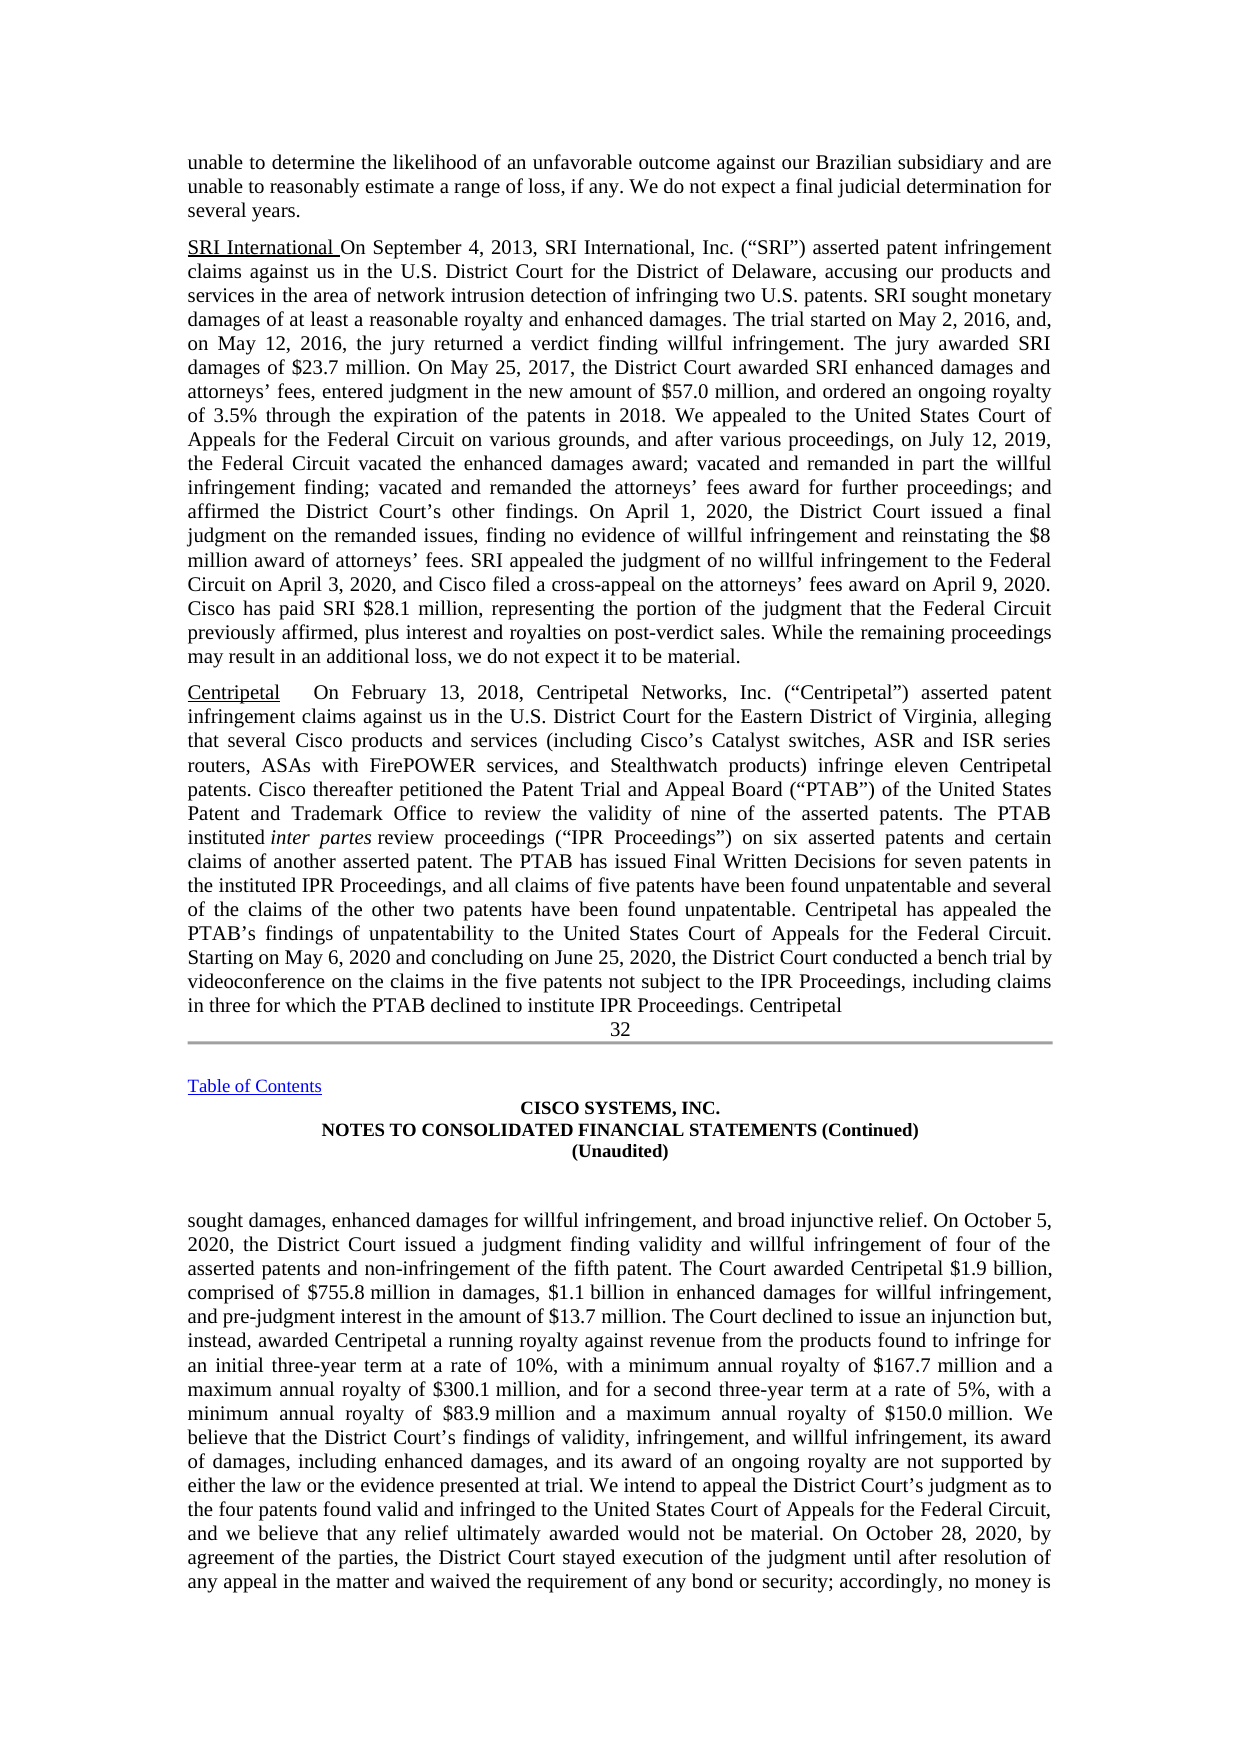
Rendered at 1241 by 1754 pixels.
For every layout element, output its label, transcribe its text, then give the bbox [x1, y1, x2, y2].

text (Unaudited) [187, 1140, 1053, 1162]
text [187, 150, 1053, 222]
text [187, 1208, 1053, 1593]
text NOTES TO CONSOLIDATED FINANCIAL STATEMENTS (Continued) [187, 1118, 1053, 1140]
text 32 [187, 1017, 1053, 1041]
text CISCO SYSTEMS, INC. [187, 1097, 1053, 1118]
text Centripetal On February 13, 2018, Centripetal Networks, Inc. (“Centripetal”) asserted patent infringement claims against us in the U.S. District Court for the Eastern District of Virginia, alleging that several Cisco products and services (including Cisco’s Catalyst switches, ASR and ISR series routers, ASAs with FirePOWER services, and Stealthwatch products) infringe eleven Centripetal patents. Cisco thereafter petitioned the Patent Trial and Appeal Board (“PTAB”) of the United States Patent and Trademark Office to review the validity of nine of the asserted patents. The PTAB instituted inter partes review proceedings (“IPR Proceedings”) on six asserted patents and certain claims of another asserted patent. The PTAB has issued Final Written Decisions for seven patents in the instituted IPR Proceedings, and all claims of five patents have been found unpatentable and several of the claims of the other two patents have been found unpatentable. Centripetal has appealed the PTAB’s findings of unpatentability to the United States Court of Appeals for the Federal Circuit. Starting on May 6, 2020 and concluding on June 25, 2020, the District Court conducted a bench trial by videoconference on the claims in the five patents not subject to the IPR Proceedings, including claims in three for which the PTAB declined to institute IPR Proceedings. Centripetal [187, 680, 1053, 1017]
text Table of Contents [187, 1075, 1053, 1097]
text SRI International On September 4, 2013, SRI International, Inc. (“SRI”) asserted patent infringement claims against us in the U.S. District Court for the District of Delaware, accusing our products and services in the area of network intrusion detection of infringing two U.S. patents. SRI sought monetary damages of at least a reasonable royalty and enhanced damages. The trial started on May 2, 2016, and, on May 12, 2016, the jury returned a verdict finding willful infringement. The jury awarded SRI damages of $23.7 million. On May 25, 2017, the District Court awarded SRI enhanced damages and attorneys’ fees, entered judgment in the new amount of $57.0 million, and ordered an ongoing royalty of 3.5% through the expiration of the patents in 2018. We appealed to the United States Court of Appeals for the Federal Circuit on various grounds, and after various proceedings, on July 12, 2019, the Federal Circuit vacated the enhanced damages award; vacated and remanded in part the willful infringement finding; vacated and remanded the attorneys’ fees award for further proceedings; and affirmed the District Court’s other findings. On April 1, 2020, the District Court issued a final judgment on the remanded issues, finding no evidence of willful infringement and reinstating the $8 million award of attorneys’ fees. SRI appealed the judgment of no willful infringement to the Federal Circuit on April 3, 2020, and Cisco filed a cross-appeal on the attorneys’ fees award on April 9, 2020. Cisco has paid SRI $28.1 million, representing the portion of the judgment that the Federal Circuit previously affirmed, plus interest and royalties on post-verdict sales. While the remaining proceedings may result in an additional loss, we do not expect it to be material. [187, 235, 1053, 668]
